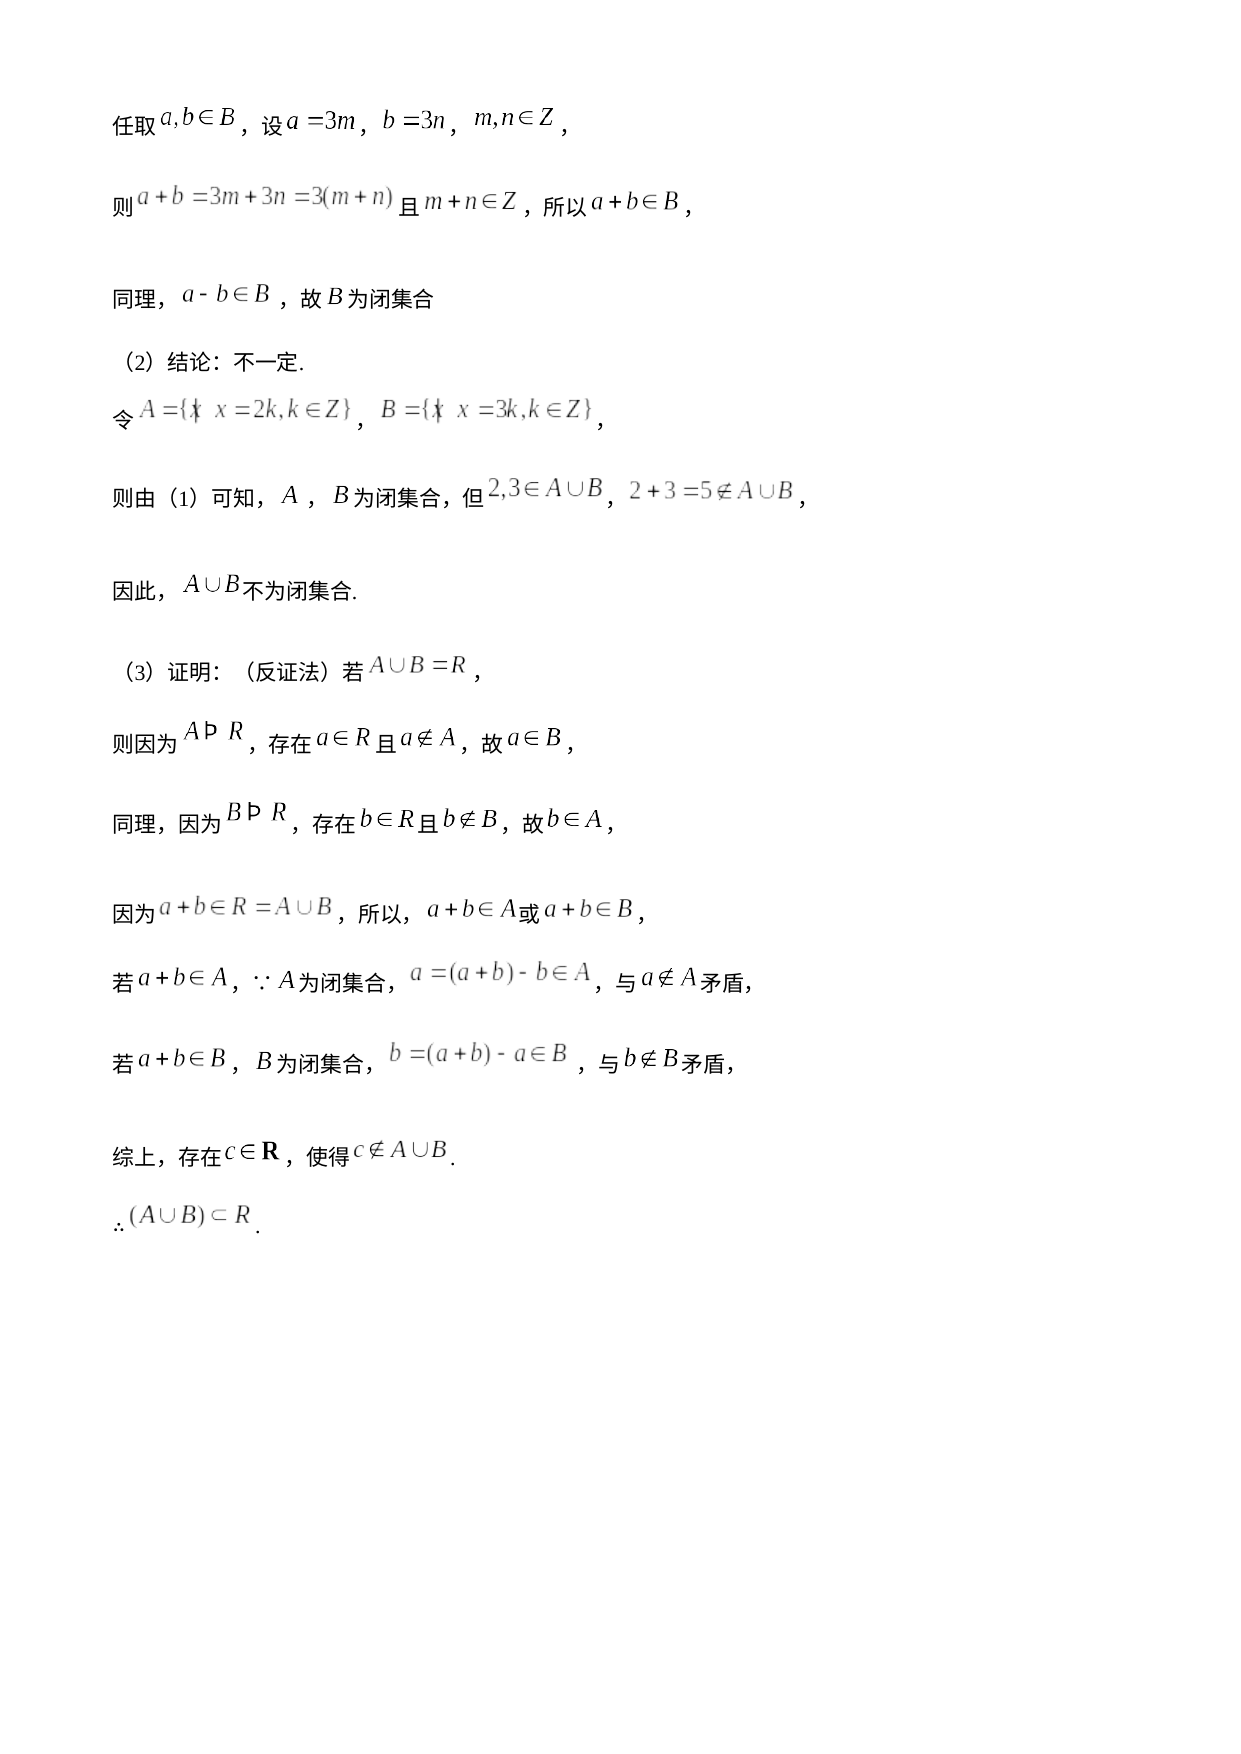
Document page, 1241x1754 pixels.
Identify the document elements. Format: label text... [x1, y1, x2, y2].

text 则因为，存在且，故， [112, 716, 1128, 781]
text （3）证明：（反证法）若， [112, 635, 1128, 700]
text 若，∵为闭集合，，与矛盾， [112, 958, 1128, 1023]
text 则由（1）可知， ，为闭集合，但，， [112, 473, 1128, 538]
text ∴. [112, 1201, 1128, 1266]
text 任取，设，，， [112, 102, 1128, 167]
text 若，为闭集合， ，与矛盾， [112, 1039, 1128, 1104]
text 令，， [112, 393, 1128, 458]
text （2）结论：不一定. [112, 344, 1128, 377]
text 同理，因为，存在且，故， [112, 797, 1128, 862]
text 则且，所以， [112, 183, 1128, 248]
text 因为，所以，或， [112, 878, 1128, 943]
text 综上，存在，使得. [112, 1120, 1128, 1185]
text 因此，不为闭集合. [112, 554, 1128, 619]
text 同理， ，故为闭集合 [112, 263, 1128, 328]
